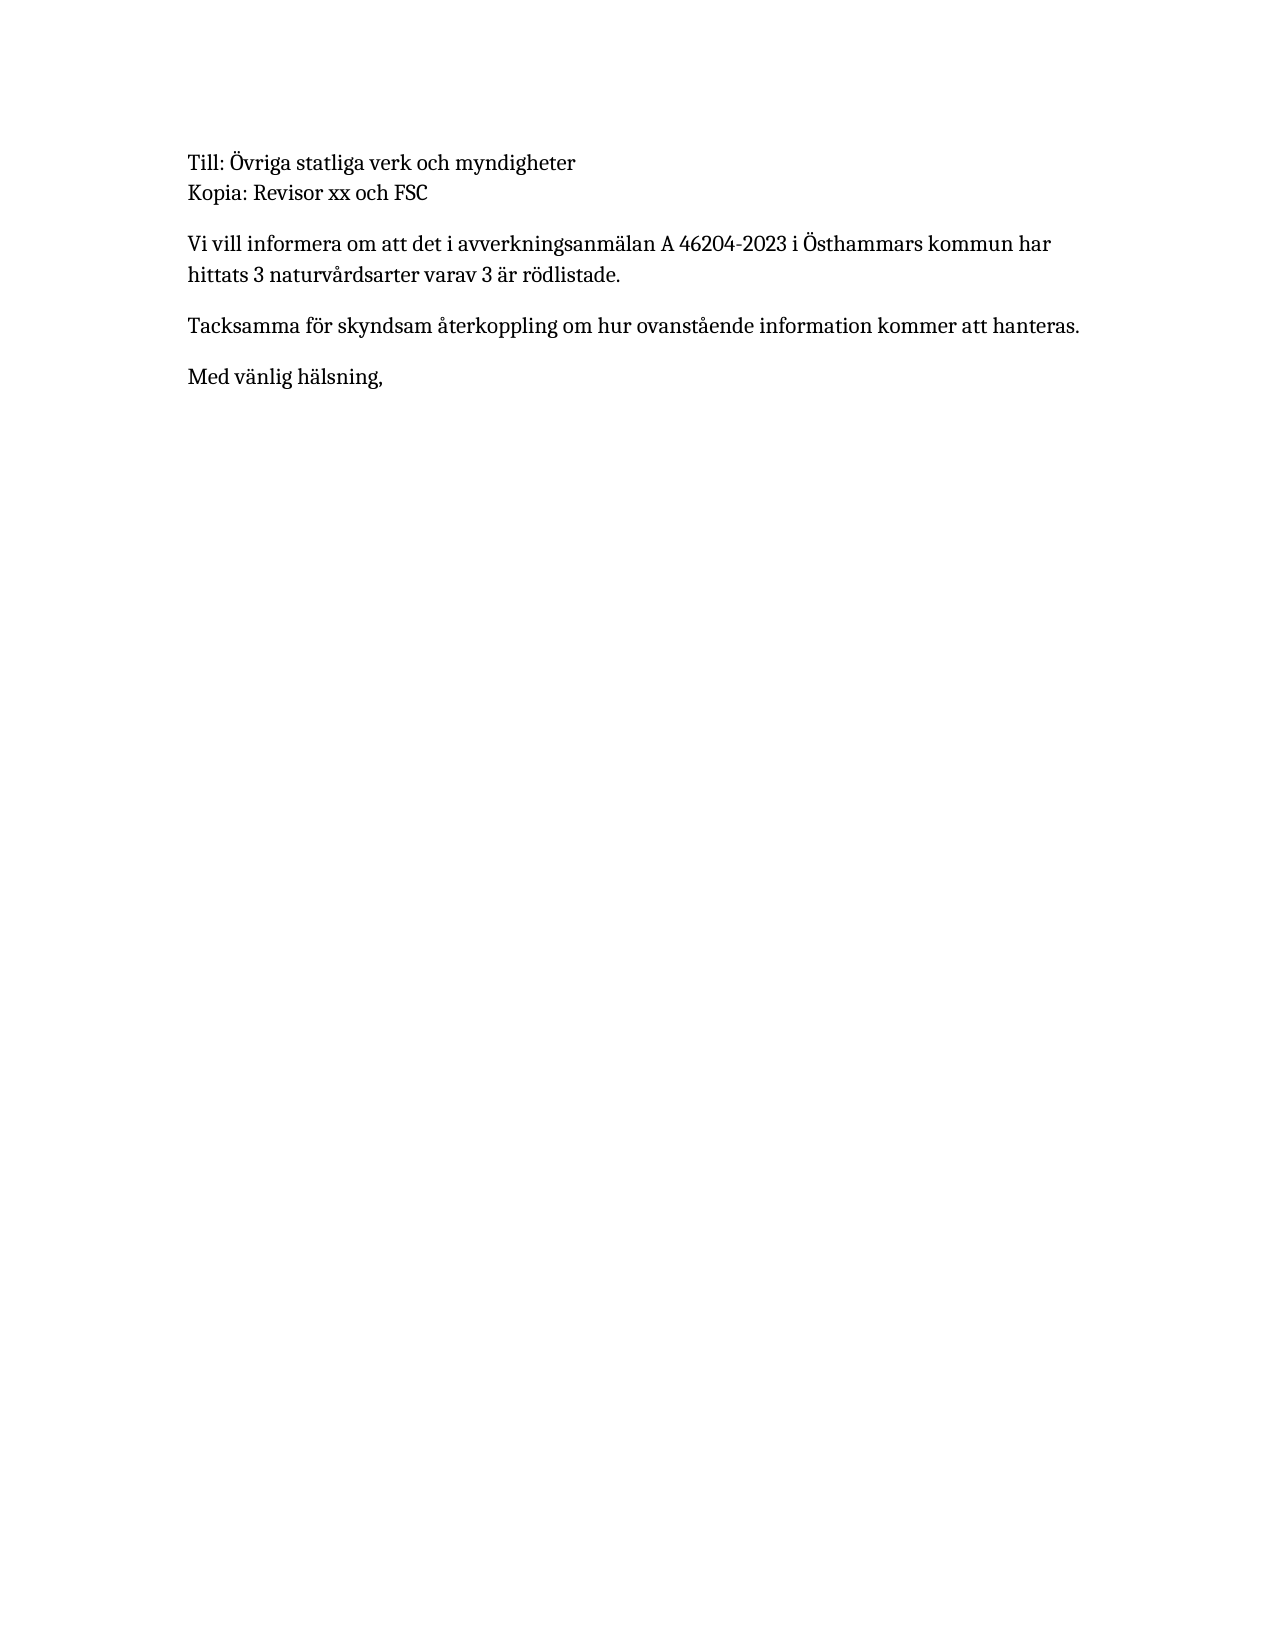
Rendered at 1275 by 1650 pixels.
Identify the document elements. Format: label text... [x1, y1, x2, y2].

text Till: Övriga statliga verk och myndigheter Kopia: Revisor xx och FSC [187, 150, 1087, 207]
text Vi vill informera om att det i avverkningsanmälan A 46204-2023 i Östhammars kommun har hittats 3 naturvårdsarter varav 3 är rödlistade. [187, 231, 1087, 288]
text Tacksamma för skyndsam återkoppling om hur ovanstående information kommer att hanteras. [187, 312, 1087, 339]
text Med vänlig hälsning, [187, 363, 1087, 420]
